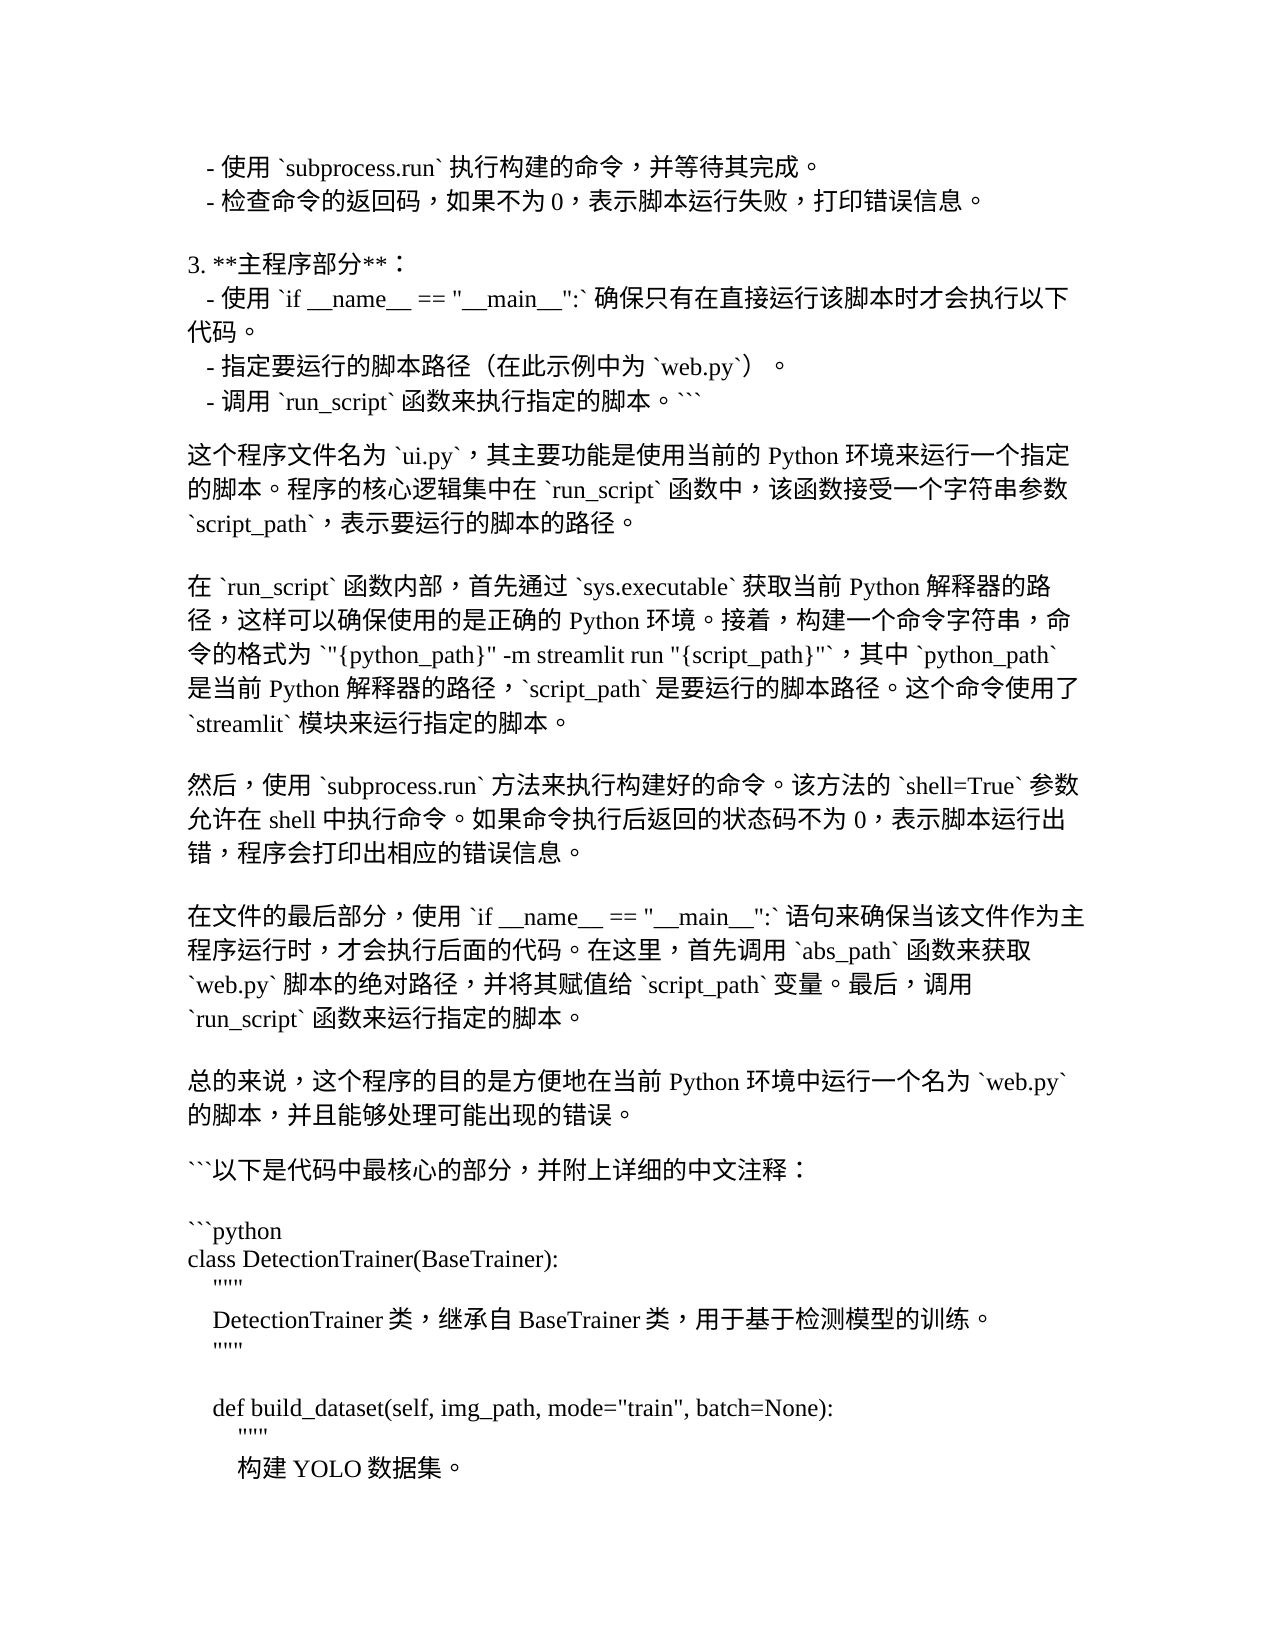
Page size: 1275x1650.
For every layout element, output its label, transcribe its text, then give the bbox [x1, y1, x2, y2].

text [187, 150, 1087, 417]
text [187, 1153, 1087, 1485]
text 这个程序文件名为 `ui.py`，其主要功能是使用当前的 Python 环境来运行一个指定的脚本。程序的核心逻辑集中在 `run_script` 函数中，该函数接受一个字符串参数 `script_path`，表示要运行的脚本的路径。 在 `run_script` 函数内部，首先通过 `sys.executable` 获取当前 Python 解释器的路径，这样可以确保使用的是正确的 Python 环境。接着，构建一个命令字符串，命令的格式为 `"{python_path}" -m streamlit run "{script_path}"`，其中 `python_path` 是当前 Python 解释器的路径，`script_path` 是要运行的脚本路径。这个命令使用了 `streamlit` 模块来运行指定的脚本。 然后，使用 `subprocess.run` 方法来执行构建好的命令。该方法的 `shell=True` 参数允许在 shell 中执行命令。如果命令执行后返回的状态码不为 0，表示脚本运行出错，程序会打印出相应的错误信息。 在文件的最后部分，使用 `if __name__ == "__main__":` 语句来确保当该文件作为主程序运行时，才会执行后面的代码。在这里，首先调用 `abs_path` 函数来获取 `web.py` 脚本的绝对路径，并将其赋值给 `script_path` 变量。最后，调用 `run_script` 函数来运行指定的脚本。 总的来说，这个程序的目的是方便地在当前 Python 环境中运行一个名为 `web.py` 的脚本，并且能够处理可能出现的错误。 [187, 438, 1087, 1132]
